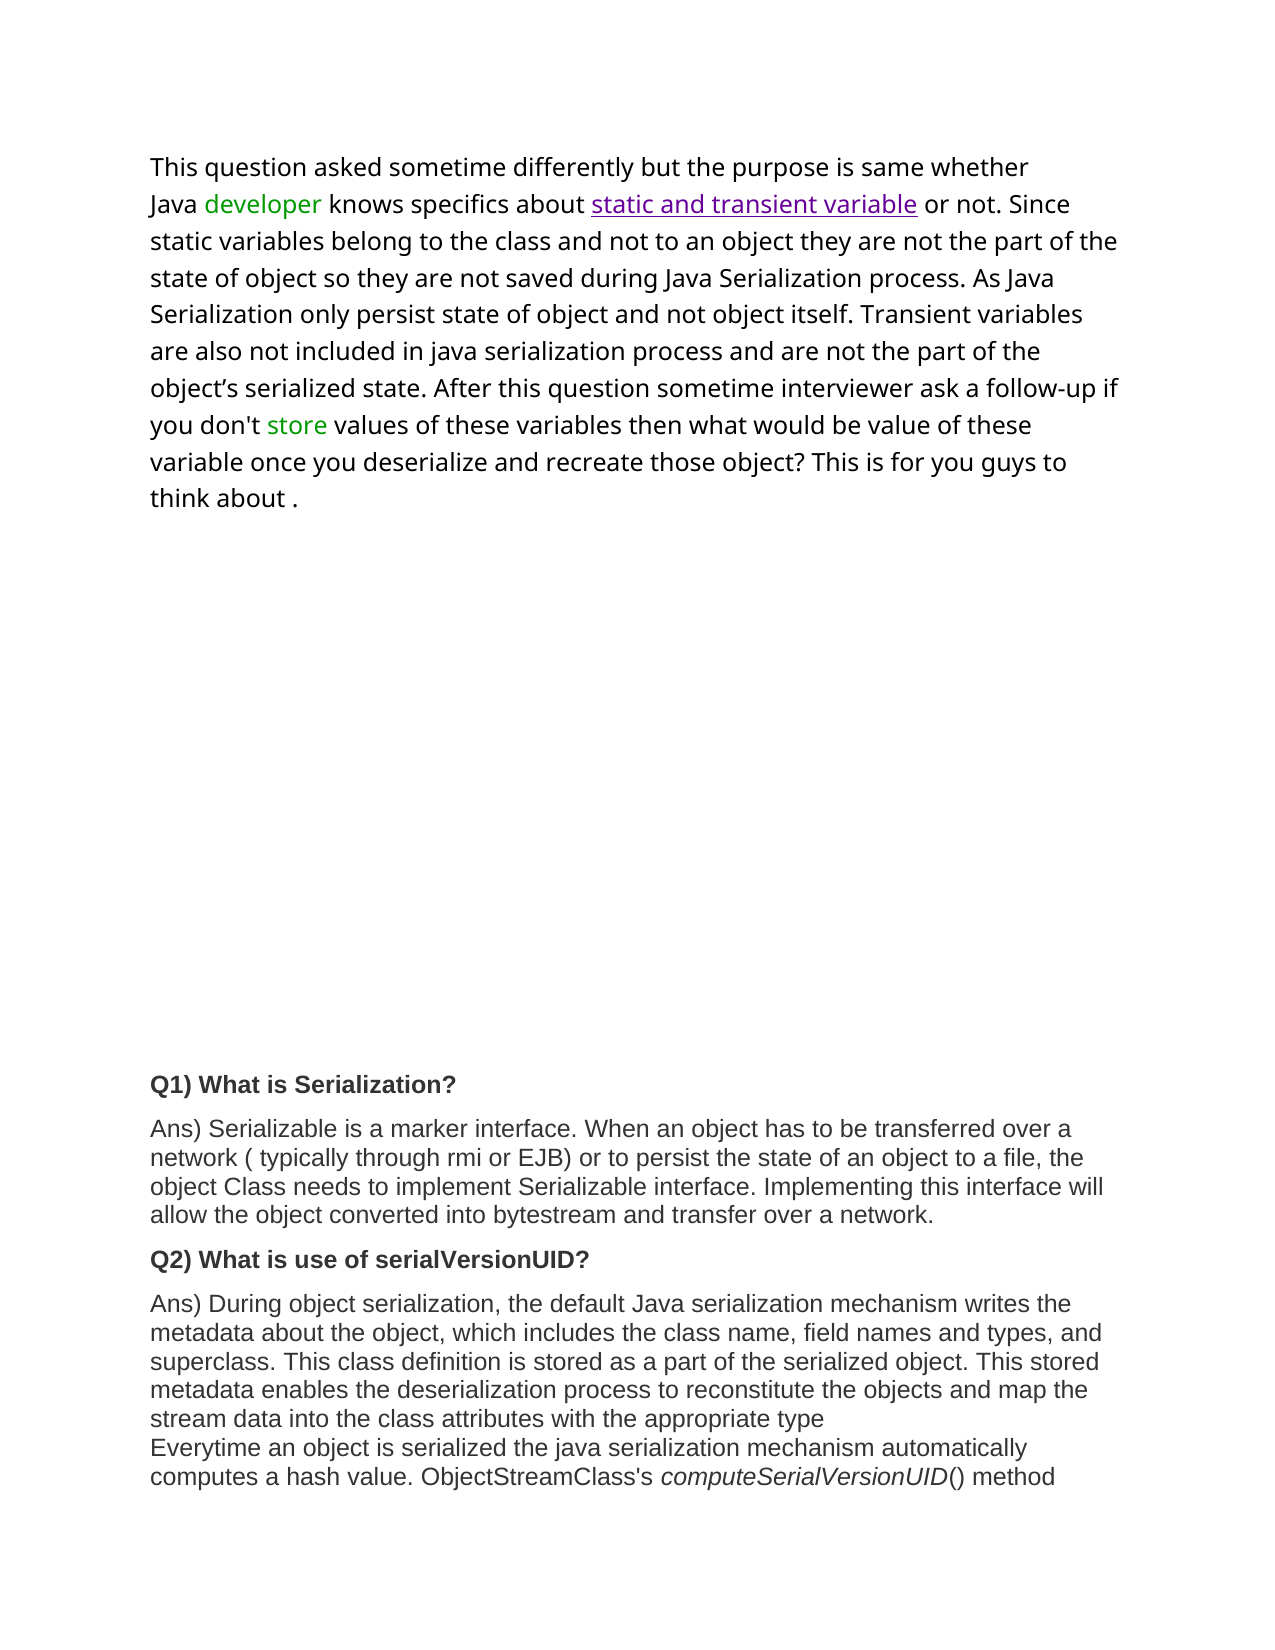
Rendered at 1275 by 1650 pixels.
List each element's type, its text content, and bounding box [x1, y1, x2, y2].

text This question asked sometime differently but the purpose is same whether Java developer knows specifics about static and transient variable or not. Since static variables belong to the class and not to an object they are not the part of the state of object so they are not saved during Java Serialization process. As Java Serialization only persist state of object and not object itself. Transient variables are also not included in java serialization process and are not the part of the object’s serialized state. After this question sometime interviewer ask a follow-up if you don't store values of these variables then what would be value of these variable once you deserialize and recreate those object? This is for you guys to think about . [150, 150, 1125, 582]
text Ans) Serializable is a marker interface. When an object has to be transferred over a network ( typically through rmi or EJB) or to persist the state of an object to a file, the object Class needs to implement Serializable interface. Implementing this interface will allow the object converted into bytestream and transfer over a network. [150, 1114, 1125, 1229]
text Q1) What is Serialization? [150, 1069, 1125, 1098]
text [150, 1289, 1125, 1490]
text Q2) What is use of serialVersionUID? [150, 1244, 1125, 1273]
